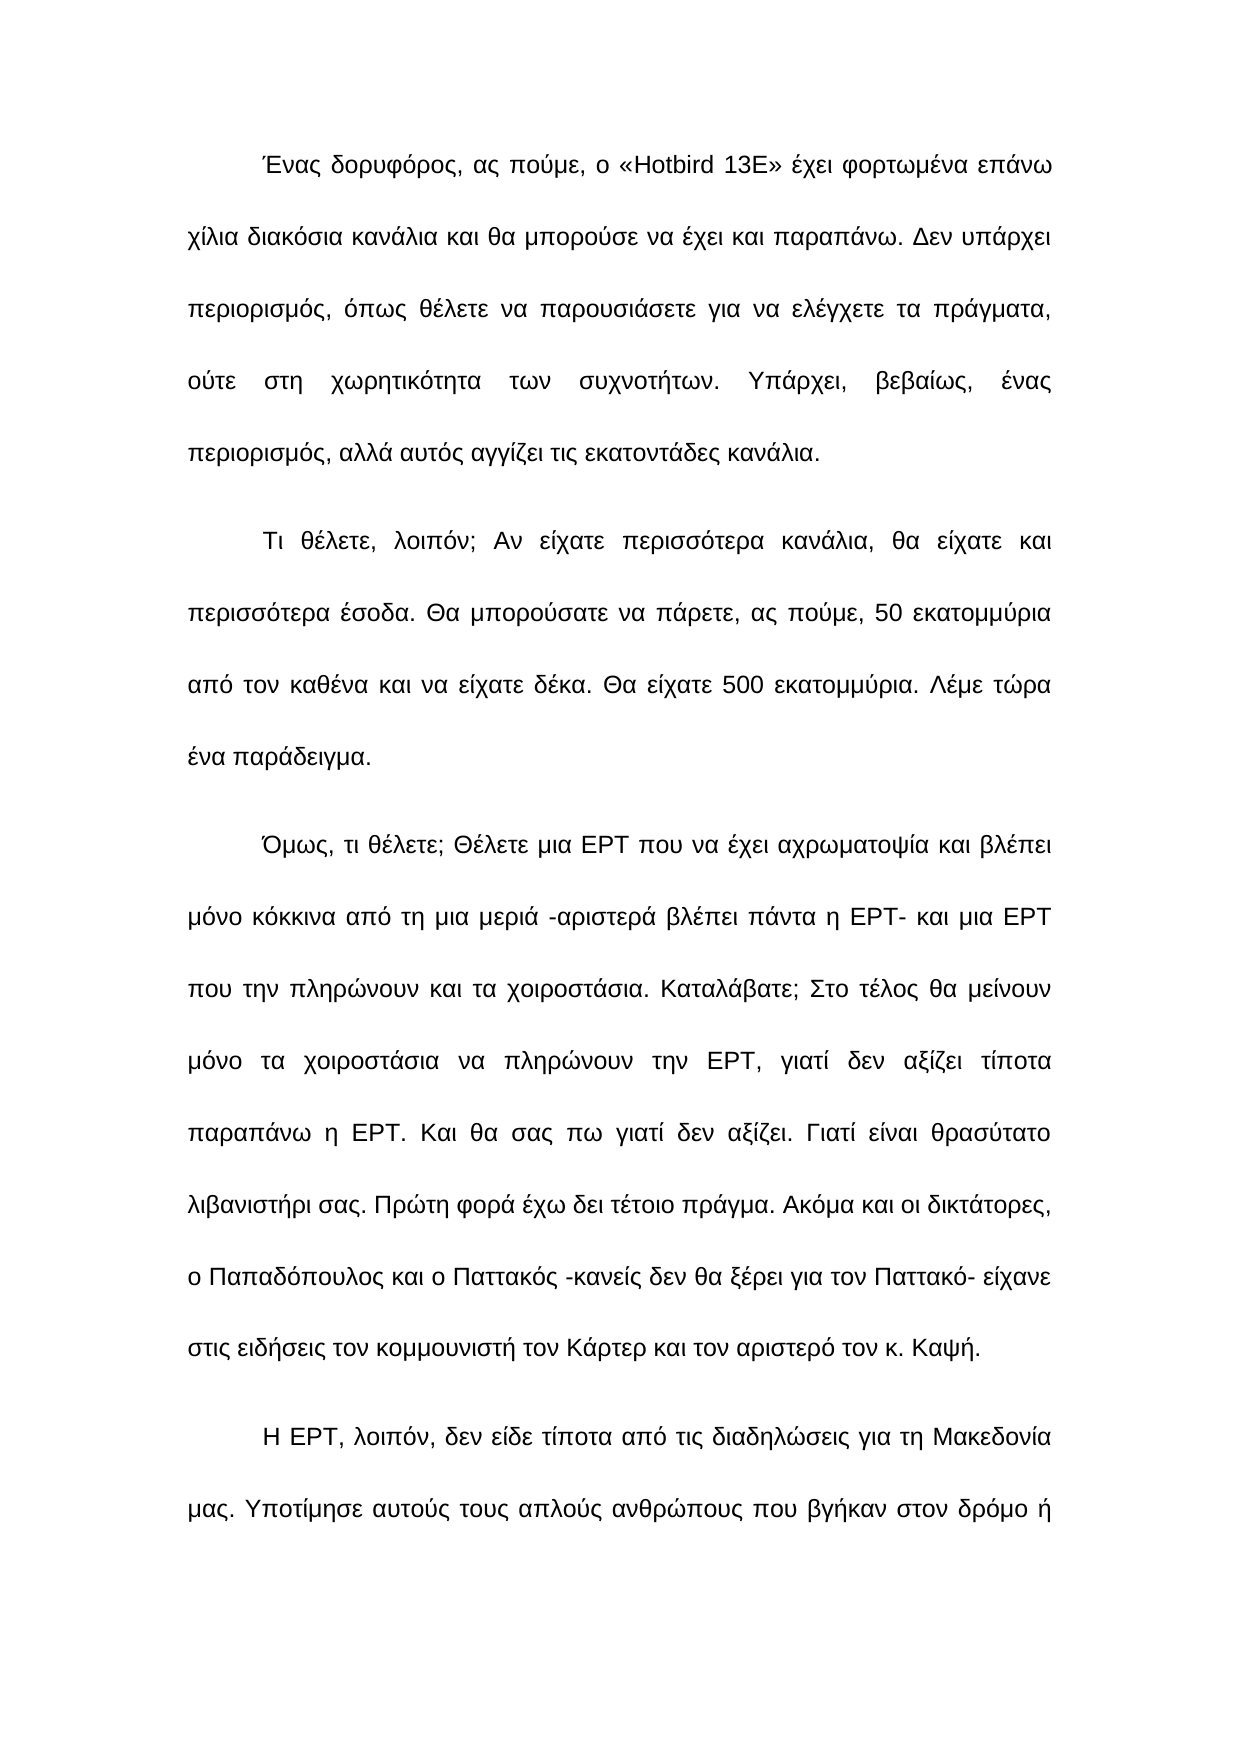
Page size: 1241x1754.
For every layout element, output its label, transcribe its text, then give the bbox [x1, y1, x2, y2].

text Όμως, τι θέλετε; Θέλετε μια ΕΡΤ που να έχει αχρωματοψία και βλέπει μόνο κόκκινα από τη μια μεριά -αριστερά βλέπει πάντα η ΕΡΤ- και μια ΕΡΤ που την πληρώνουν και τα χοιροστάσια. Καταλάβατε; Στο τέλος θα μείνουν μόνο τα χοιροστάσια να πληρώνουν την ΕΡΤ, γιατί δεν αξίζει τίποτα παραπάνω η ΕΡΤ. Και θα σας πω γιατί δεν αξίζει. Γιατί είναι θρασύτατο λιβανιστήρι σας. Πρώτη φορά έχω δει τέτοιο πράγμα. Ακόμα και οι δικτάτορες, ο Παπαδόπουλος και ο Παττακός -κανείς δεν θα ξέρει για τον Παττακό- είχανε στις ειδήσεις τον κομμουνιστή τον Κάρτερ και τον αριστερό τον κ. Καψή. [187, 830, 1053, 1362]
text Τι θέλετε, λοιπόν; Αν είχατε περισσότερα κανάλια, θα είχατε και περισσότερα έσοδα. Θα μπορούσατε να πάρετε, ας πούμε, 50 εκατομμύρια από τον καθένα και να είχατε δέκα. Θα είχατε 500 εκατομμύρια. Λέμε τώρα ένα παράδειγμα. [187, 526, 1053, 770]
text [187, 1422, 1053, 1522]
text Ένας δορυφόρος, ας πούμε, ο «Hotbird 13Ε» έχει φορτωμένα επάνω χίλια διακόσια κανάλια και θα μπορούσε να έχει και παραπάνω. Δεν υπάρχει περιορισμός, όπως θέλετε να παρουσιάσετε για να ελέγχετε τα πράγματα, ούτε στη χωρητικότητα των συχνοτήτων. Υπάρχει, βεβαίως, ένας περιορισμός, αλλά αυτός αγγίζει τις εκατοντάδες κανάλια. [187, 150, 1053, 466]
